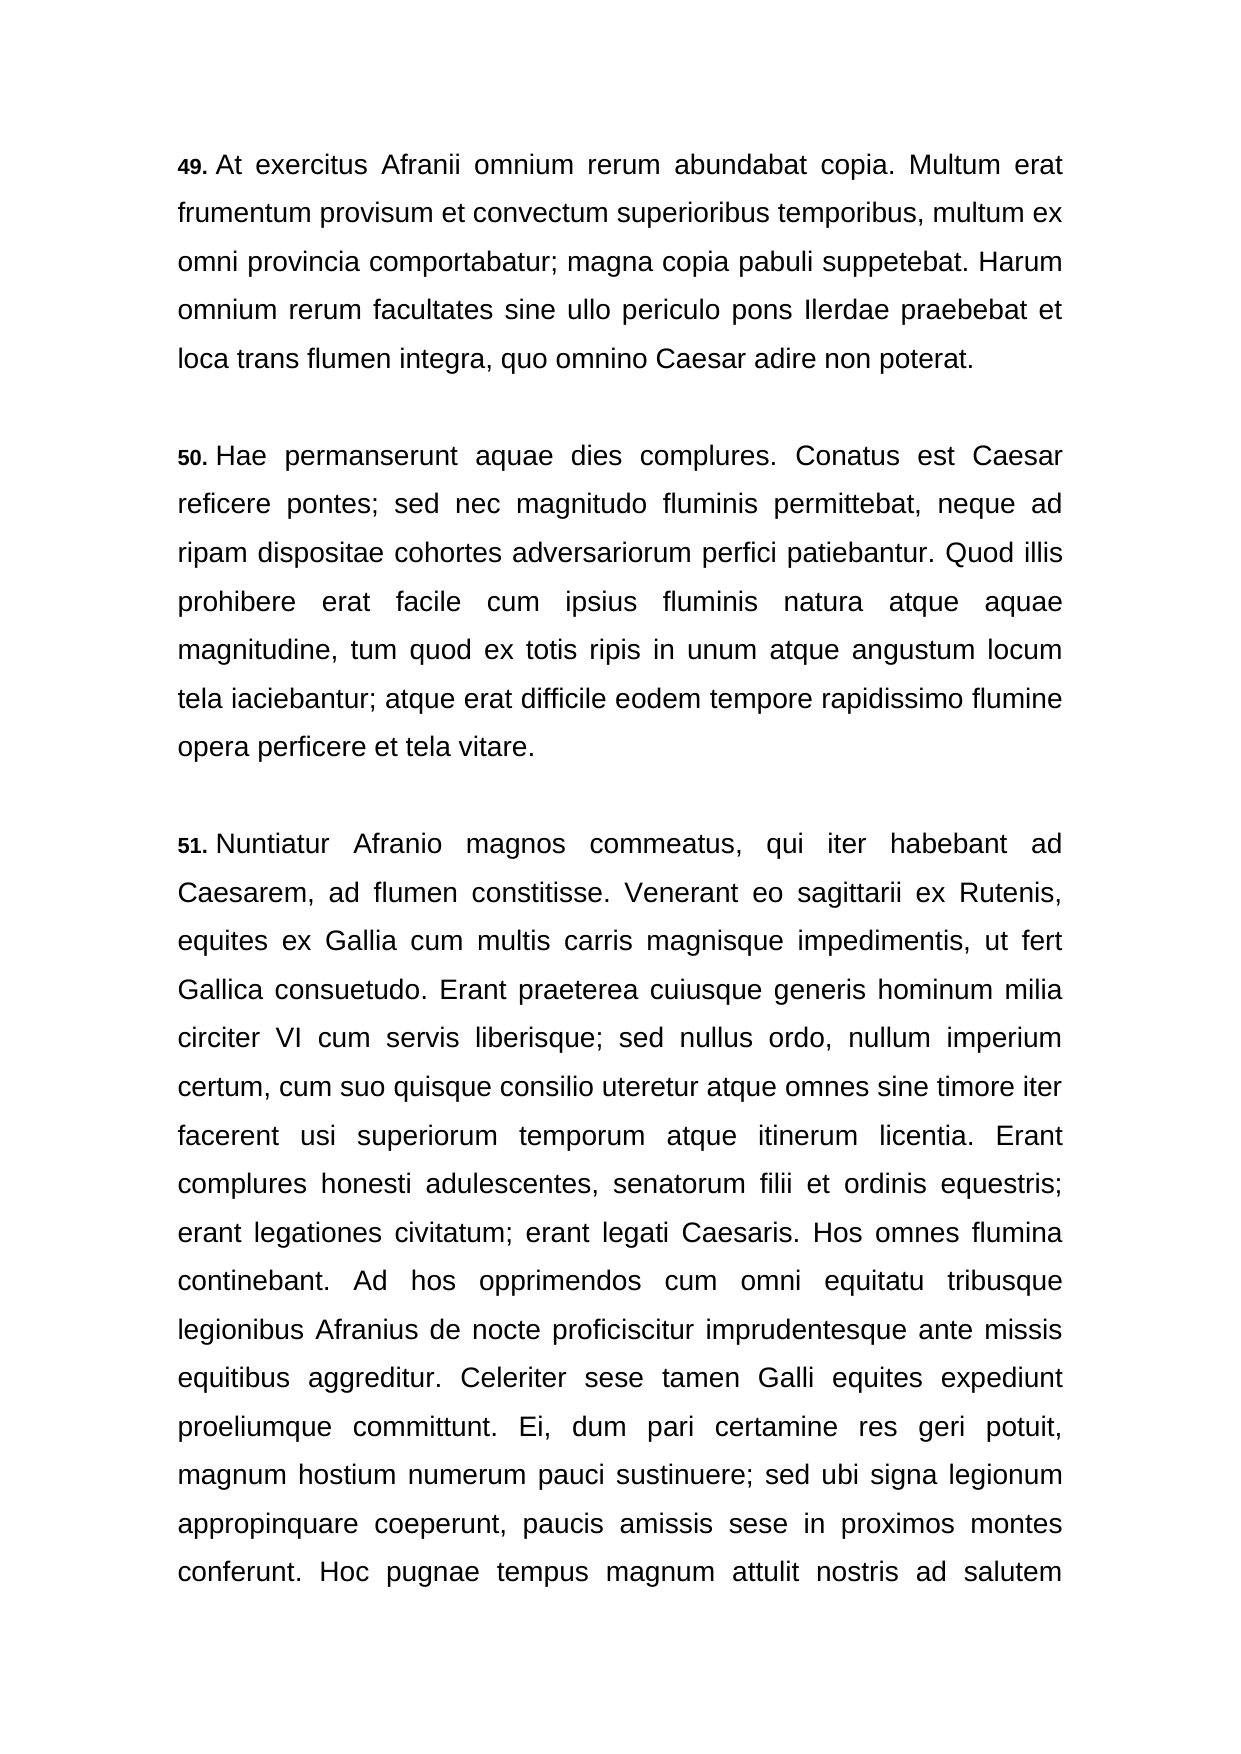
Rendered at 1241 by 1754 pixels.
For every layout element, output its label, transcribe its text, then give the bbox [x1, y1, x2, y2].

text 49. At exercitus Afranii omnium rerum abundabat copia. Multum erat frumentum provisum et convectum superioribus temporibus, multum ex omni provincia comportabatur; magna copia pabuli suppetebat. Harum omnium rerum facultates sine ullo periculo pons Ilerdae praebebat et loca trans flumen integra, quo omnino Caesar adire non poterat. [177, 148, 1063, 374]
text 50. Hae permanserunt aquae dies complures. Conatus est Caesar reficere pontes; sed nec magnitudo fluminis permittebat, neque ad ripam dispositae cohortes adversariorum perfici patiebantur. Quod illis prohibere erat facile cum ipsius fluminis natura atque aquae magnitudine, tum quod ex totis ripis in unum atque angustum locum tela iaciebantur; atque erat difficile eodem tempore rapidissimo flumine opera perficere et tela vitare. [177, 439, 1063, 762]
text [177, 827, 1063, 1588]
